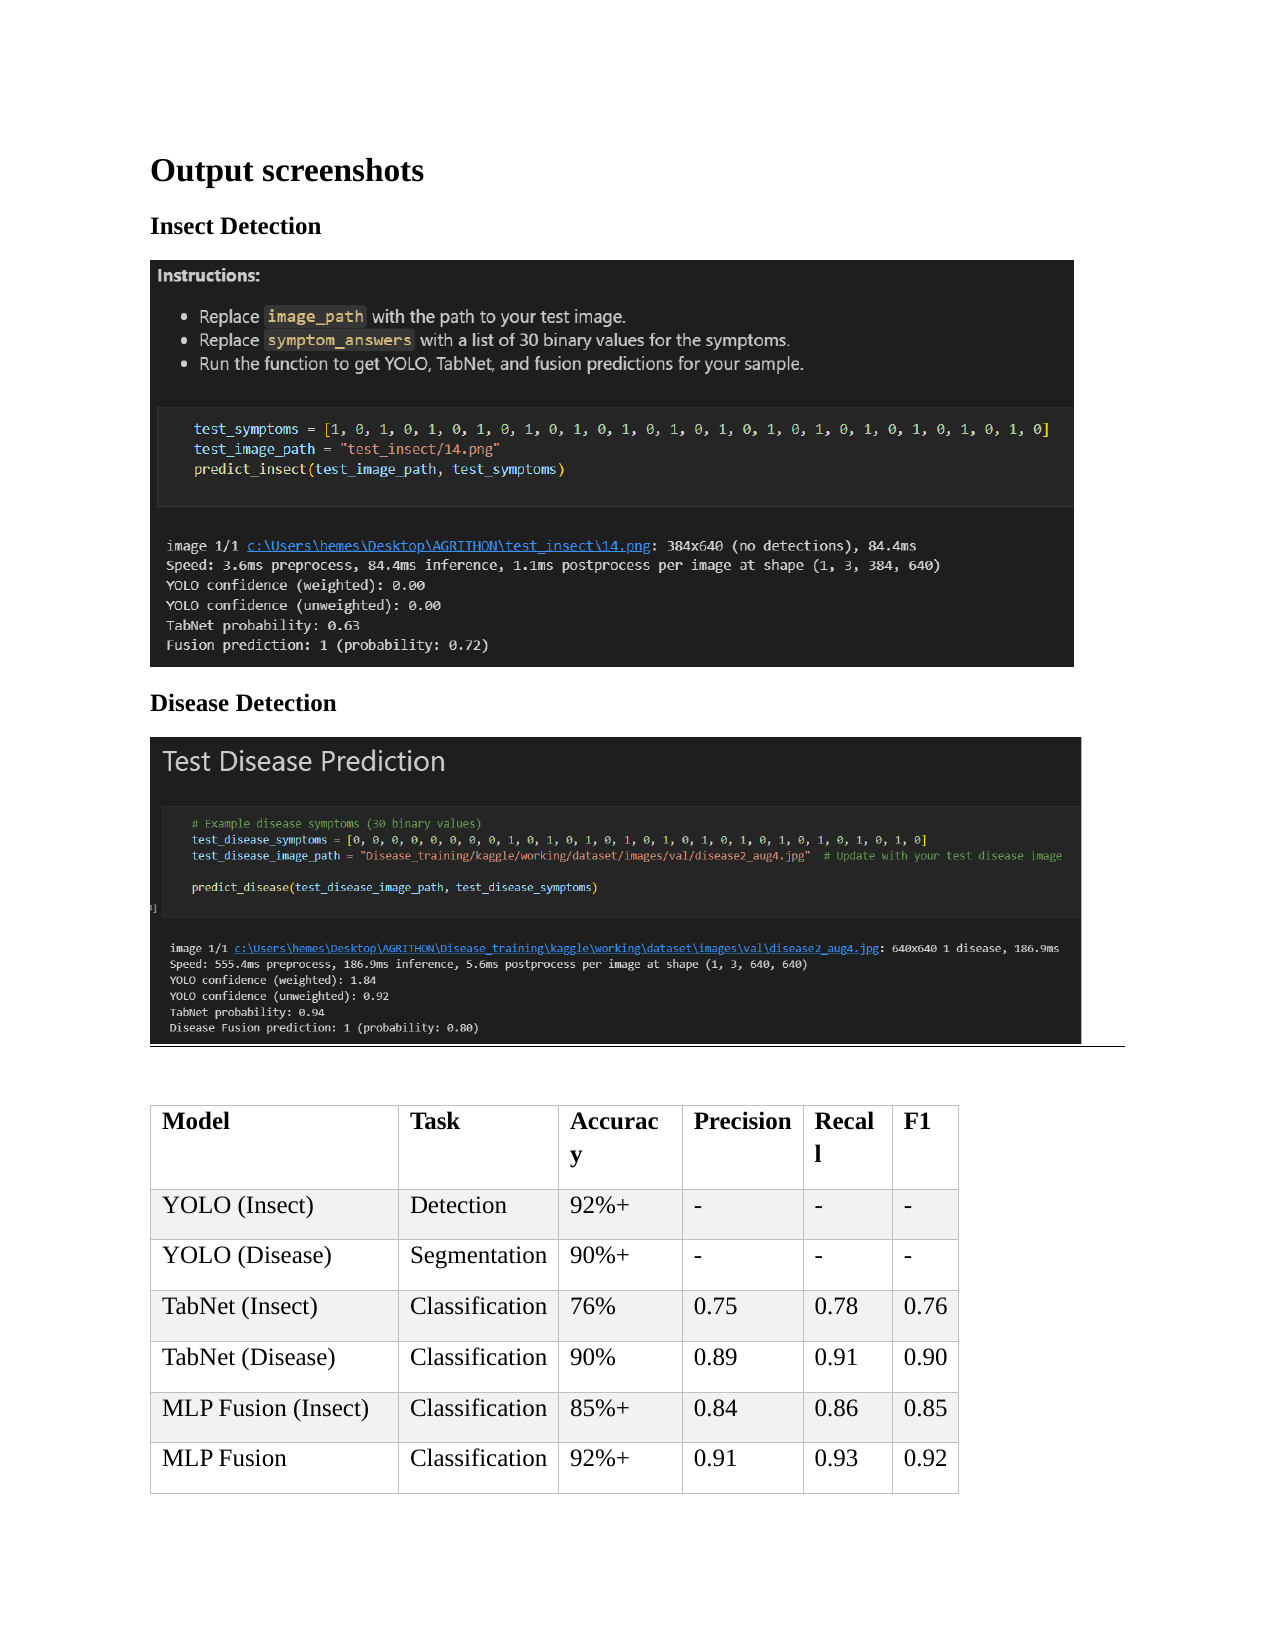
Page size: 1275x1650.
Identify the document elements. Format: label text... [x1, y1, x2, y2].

picture [150, 737, 1082, 1044]
table_header Accuracy [559, 1106, 682, 1189]
table_cell 0.75 [683, 1291, 803, 1341]
table_header Recall [804, 1106, 892, 1189]
table_cell - [893, 1190, 958, 1239]
table_header Task [399, 1106, 558, 1189]
table_cell 85%+ [559, 1393, 682, 1442]
text Insect Detection [150, 211, 1125, 239]
table_cell 0.85 [893, 1393, 958, 1442]
table_cell - [893, 1240, 958, 1290]
table_cell YOLO (Disease) [151, 1240, 398, 1290]
table_cell 0.92 [893, 1443, 958, 1493]
table_header F1 [893, 1106, 958, 1189]
table_cell - [683, 1190, 803, 1239]
table_cell Classification [399, 1291, 558, 1341]
table_cell TabNet (Insect) [151, 1291, 398, 1341]
table_cell 90% [559, 1342, 682, 1392]
text Output screenshots [150, 150, 1125, 188]
table_cell Segmentation [399, 1240, 558, 1290]
table_cell MLP Fusion (Insect) [151, 1393, 398, 1442]
table_cell 90%+ [559, 1240, 682, 1290]
table_cell 92%+ [559, 1190, 682, 1239]
table_cell 0.89 [683, 1342, 803, 1392]
table_cell TabNet (Disease) [151, 1342, 398, 1392]
table_cell 0.90 [893, 1342, 958, 1392]
table_cell 0.78 [804, 1291, 892, 1341]
table_cell YOLO (Insect) [151, 1190, 398, 1239]
table_cell 0.84 [683, 1393, 803, 1442]
text Disease Detection [150, 688, 1125, 717]
table_cell Detection [399, 1190, 558, 1239]
table_cell - [804, 1190, 892, 1239]
picture [150, 260, 1074, 667]
table_header Precision [683, 1106, 803, 1189]
table_cell 92%+ [559, 1443, 682, 1493]
table_cell 76% [559, 1291, 682, 1341]
table_cell - [804, 1240, 892, 1290]
table_cell 0.76 [893, 1291, 958, 1341]
table_cell Classification [399, 1393, 558, 1442]
table_cell 0.93 [804, 1443, 892, 1493]
table_cell 0.86 [804, 1393, 892, 1442]
table_cell Classification [399, 1342, 558, 1392]
table_cell Classification [399, 1443, 558, 1493]
table_cell - [683, 1240, 803, 1290]
table_cell 0.91 [804, 1342, 892, 1392]
table_cell 0.91 [683, 1443, 803, 1493]
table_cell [151, 1443, 398, 1493]
table_header Model [151, 1106, 398, 1189]
